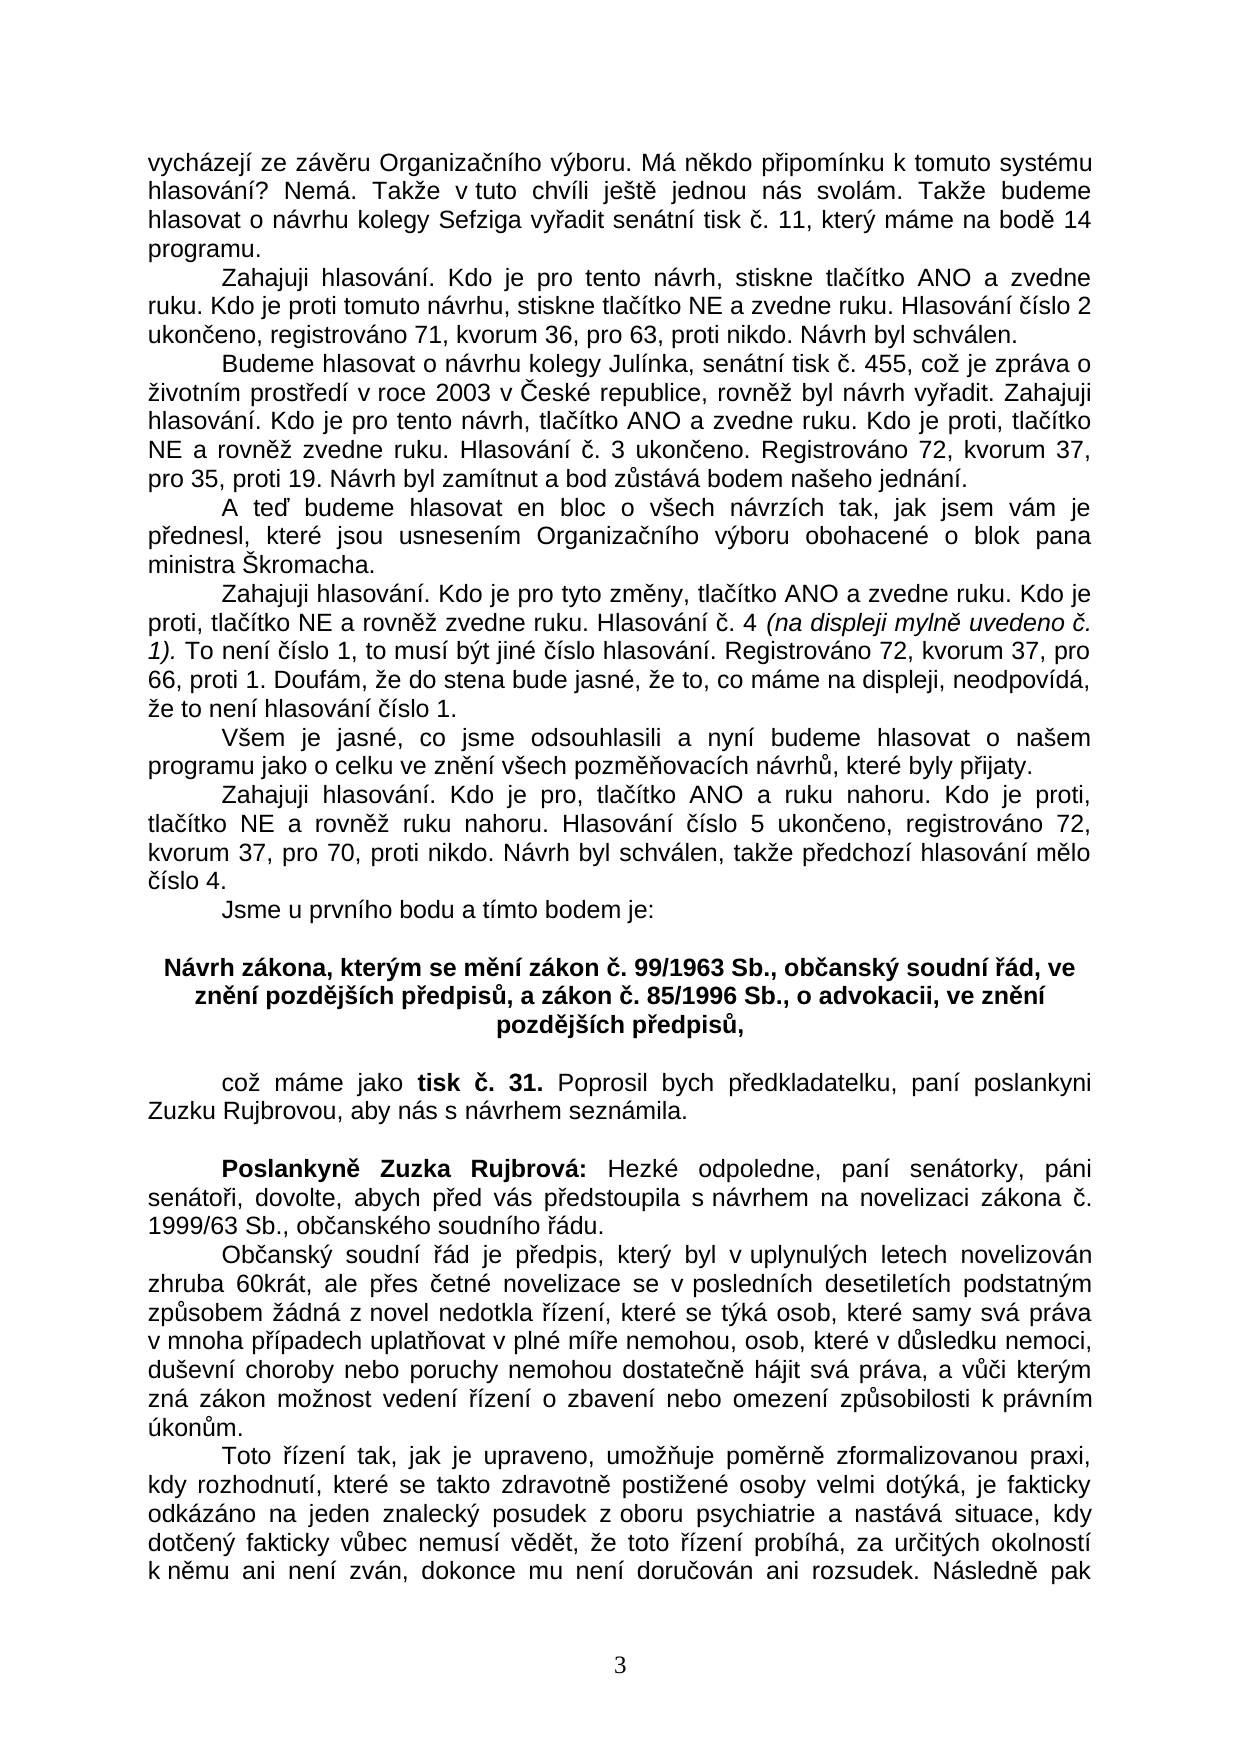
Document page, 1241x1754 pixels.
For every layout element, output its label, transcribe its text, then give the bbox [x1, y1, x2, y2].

text Zahajuji hlasování. Kdo je pro tento návrh, stiskne tlačítko ANO a zvedne ruku. Kdo je proti tomuto návrhu, stiskne tlačítko NE a zvedne ruku. Hlasování číslo 2 ukončeno, registrováno 71, kvorum 36, pro 63, proti nikdo. Návrh byl schválen. [148, 263, 1093, 349]
text Zahajuji hlasování. Kdo je pro tyto změny, tlačítko ANO a zvedne ruku. Kdo je proti, tlačítko NE a rovněž zvedne ruku. Hlasování č. 4 (na displeji mylně uvedeno č. 1). To není číslo 1, to musí být jiné číslo hlasování. Registrováno 72, kvorum 37, pro 66, proti 1. Doufám, že do stena bude jasné, že to, co máme na displeji, neodpovídá, že to není hlasování číslo 1. [148, 579, 1093, 723]
text Všem je jasné, co jsme odsouhlasili a nyní budeme hlasovat o našem programu jako o celku ve znění všech pozměňovacích návrhů, které byly přijaty. [148, 723, 1093, 780]
text Návrh zákona, kterým se mění zákon č. 99/1963 Sb., občanský soudní řád, ve znění pozdějších předpisů, a zákon č. 85/1996 Sb., o advokacii, ve znění pozdějších předpisů, [148, 953, 1093, 1039]
text což máme jako tisk č. 31. Poprosil bych předkladatelku, paní poslankyni Zuzku Rujbrovou, aby nás s návrhem seznámila. [148, 1068, 1093, 1125]
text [148, 148, 1093, 263]
text Budeme hlasovat o návrhu kolegy Julínka, senátní tisk č. 455, což je zpráva o životním prostředí v roce 2003 v České republice, rovněž byl návrh vyřadit. Zahajuji hlasování. Kdo je pro tento návrh, tlačítko ANO a zvedne ruku. Kdo je proti, tlačítko NE a rovněž zvedne ruku. Hlasování č. 3 ukončeno. Registrováno 72, kvorum 37, pro 35, proti 19. Návrh byl zamítnut a bod zůstává bodem našeho jednání. [148, 349, 1093, 493]
text Poslankyně Zuzka Rujbrová: Hezké odpoledne, paní senátorky, páni senátoři, dovolte, abych před vás předstoupila s návrhem na novelizaci zákona č. 1999/63 Sb., občanského soudního řádu. [148, 1154, 1093, 1240]
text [148, 1441, 1093, 1585]
text A teď budeme hlasovat en bloc o všech návrzích tak, jak jsem vám je přednesl, které jsou usnesením Organizačního výboru obohacené o blok pana ministra Škromacha. [148, 493, 1093, 579]
text Jsme u prvního bodu a tímto bodem je: [148, 895, 1093, 924]
text Občanský soudní řád je předpis, který byl v uplynulých letech novelizován zhruba 60krát, ale přes četné novelizace se v posledních desetiletích podstatným způsobem žádná z novel nedotkla řízení, které se týká osob, které samy svá práva v mnoha případech uplatňovat v plné míře nemohou, osob, které v důsledku nemoci, duševní choroby nebo poruchy nemohou dostatečně hájit svá práva, a vůči kterým zná zákon možnost vedení řízení o zbavení nebo omezení způsobilosti k právním úkonům. [148, 1240, 1093, 1441]
text Zahajuji hlasování. Kdo je pro, tlačítko ANO a ruku nahoru. Kdo je proti, tlačítko NE a rovněž ruku nahoru. Hlasování číslo 5 ukončeno, registrováno 72, kvorum 37, pro 70, proti nikdo. Návrh byl schválen, takže předchozí hlasování mělo číslo 4. [148, 780, 1093, 895]
